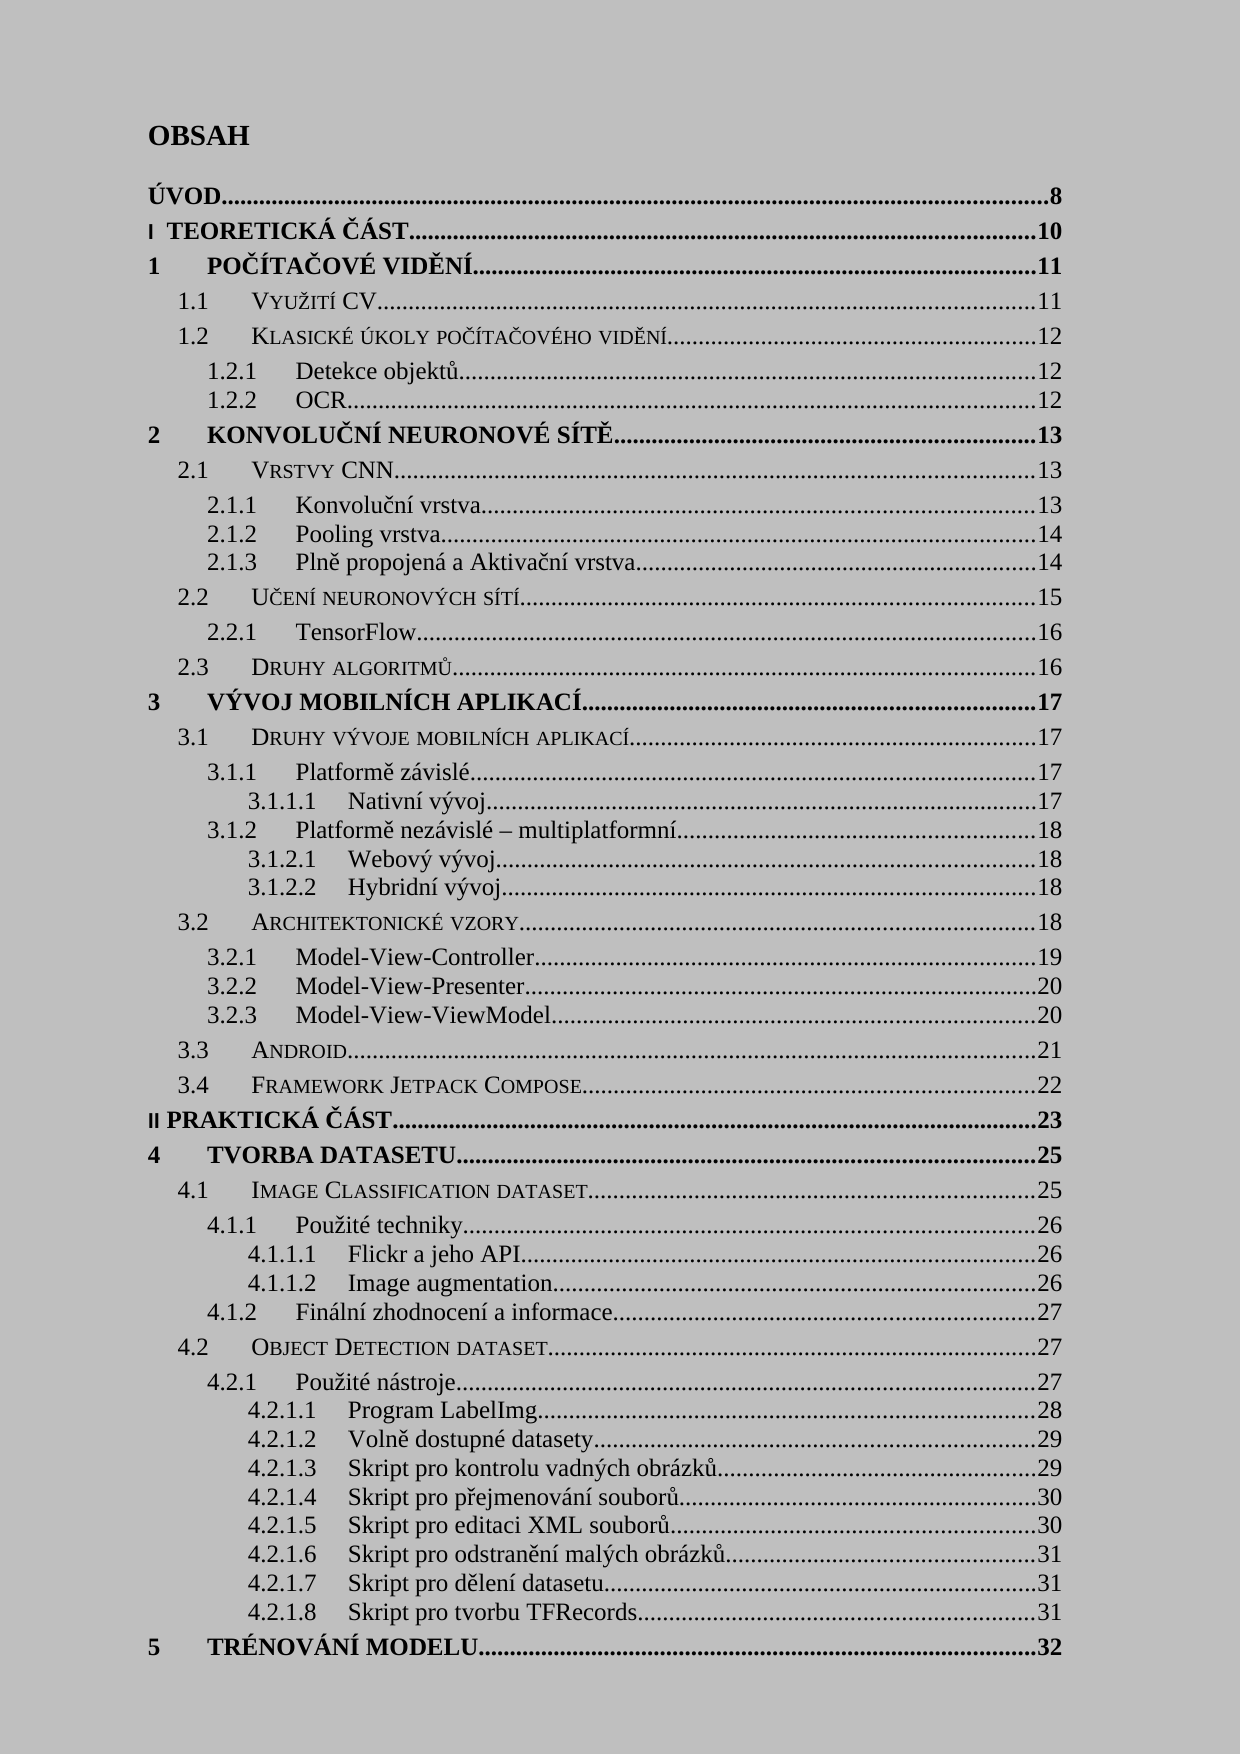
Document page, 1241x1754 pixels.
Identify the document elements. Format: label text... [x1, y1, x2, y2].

text Praktická část 23 [148, 1105, 1152, 1134]
text 4.2.1.5 Skript pro editaci XML souborů 30 [248, 1510, 1152, 1539]
text 4 Tvorba datasetu 25 [148, 1140, 1092, 1169]
text Úvod 8 [148, 181, 1092, 210]
text 1.2.2 OCR 12 [207, 385, 1092, 414]
text 4.2.1.6 Skript pro odstranění malých obrázků 31 [248, 1539, 1152, 1568]
text 3.3 Android 21 [177, 1035, 1092, 1064]
text 4.2.1 Použité nástroje 27 [207, 1367, 1092, 1395]
text 3.1.2.1 Webový vývoj 18 [248, 844, 1152, 872]
text 3.1.2 Platformě nezávislé – multiplatformní 18 [207, 815, 1092, 844]
text 3.1.2.2 Hybridní vývoj 18 [248, 872, 1152, 901]
text 4.2.1.7 Skript pro dělení datasetu 31 [248, 1568, 1152, 1597]
text 3.1 Druhy vývoje mobilních aplikací 17 [177, 722, 1092, 751]
text 2.1 Vrstvy CNN 13 [177, 455, 1092, 484]
text 3.2 Architektonické vzory 18 [177, 907, 1092, 936]
text 3.2.3 Model-View-ViewModel 20 [207, 1000, 1092, 1029]
text 3.1.1 Platformě závislé 17 [207, 757, 1092, 786]
text 4.2.1.2 Volně dostupné datasety 29 [248, 1424, 1152, 1453]
text OBSAH [148, 118, 1152, 152]
text 3 Vývoj Mobilních aplikací 17 [148, 687, 1092, 716]
text 2 konvoluční Neuronové sítě 13 [148, 420, 1092, 449]
text 2.3 Druhy algoritmů 16 [177, 652, 1092, 681]
text 4.2.1.3 Skript pro kontrolu vadných obrázků 29 [248, 1453, 1152, 1482]
text 4.2.1.8 Skript pro tvorbu TFRecords 31 [248, 1597, 1152, 1625]
text TEORETICKÁ ČÁST 10 [148, 216, 1152, 245]
text 3.2.2 Model-View-Presenter 20 [207, 971, 1092, 1000]
text 1.1 Využití CV 11 [177, 286, 1092, 315]
text 3.1.1.1 Nativní vývoj 17 [248, 786, 1152, 815]
text 4.1.2 Finální zhodnocení a informace 27 [207, 1297, 1092, 1325]
text 4.2.1.1 Program LabelImg 28 [248, 1395, 1152, 1424]
text 5 trénování modelu 32 [148, 1632, 1092, 1660]
text 3.2.1 Model-View-Controller 19 [207, 942, 1092, 971]
text 2.2 Učení neuronových sítí 15 [177, 582, 1092, 611]
text 3.4 Framework Jetpack Compose 22 [177, 1070, 1092, 1099]
text 2.1.1 Konvoluční vrstva 13 [207, 490, 1092, 519]
text 4.2.1.4 Skript pro přejmenování souborů 30 [248, 1482, 1152, 1510]
text 4.1.1.2 Image augmentation 26 [248, 1268, 1152, 1297]
text 4.1 Image Classification dataset 25 [177, 1175, 1092, 1204]
text 2.2.1 TensorFlow 16 [207, 617, 1092, 646]
text 4.1.1.1 Flickr a jeho API 26 [248, 1239, 1152, 1268]
text 1.2 Klasické úkoly počítačového vidění 12 [177, 321, 1092, 350]
text 2.1.2 Pooling vrstva 14 [207, 519, 1092, 547]
text 1 Počítačové vidění 11 [148, 251, 1092, 280]
text 2.1.3 Plně propojená a Aktivační vrstva 14 [207, 547, 1092, 576]
text 1.2.1 Detekce objektů 12 [207, 356, 1092, 385]
text 4.1.1 Použité techniky 26 [207, 1210, 1092, 1239]
text 4.2 Object Detection dataset 27 [177, 1332, 1092, 1360]
